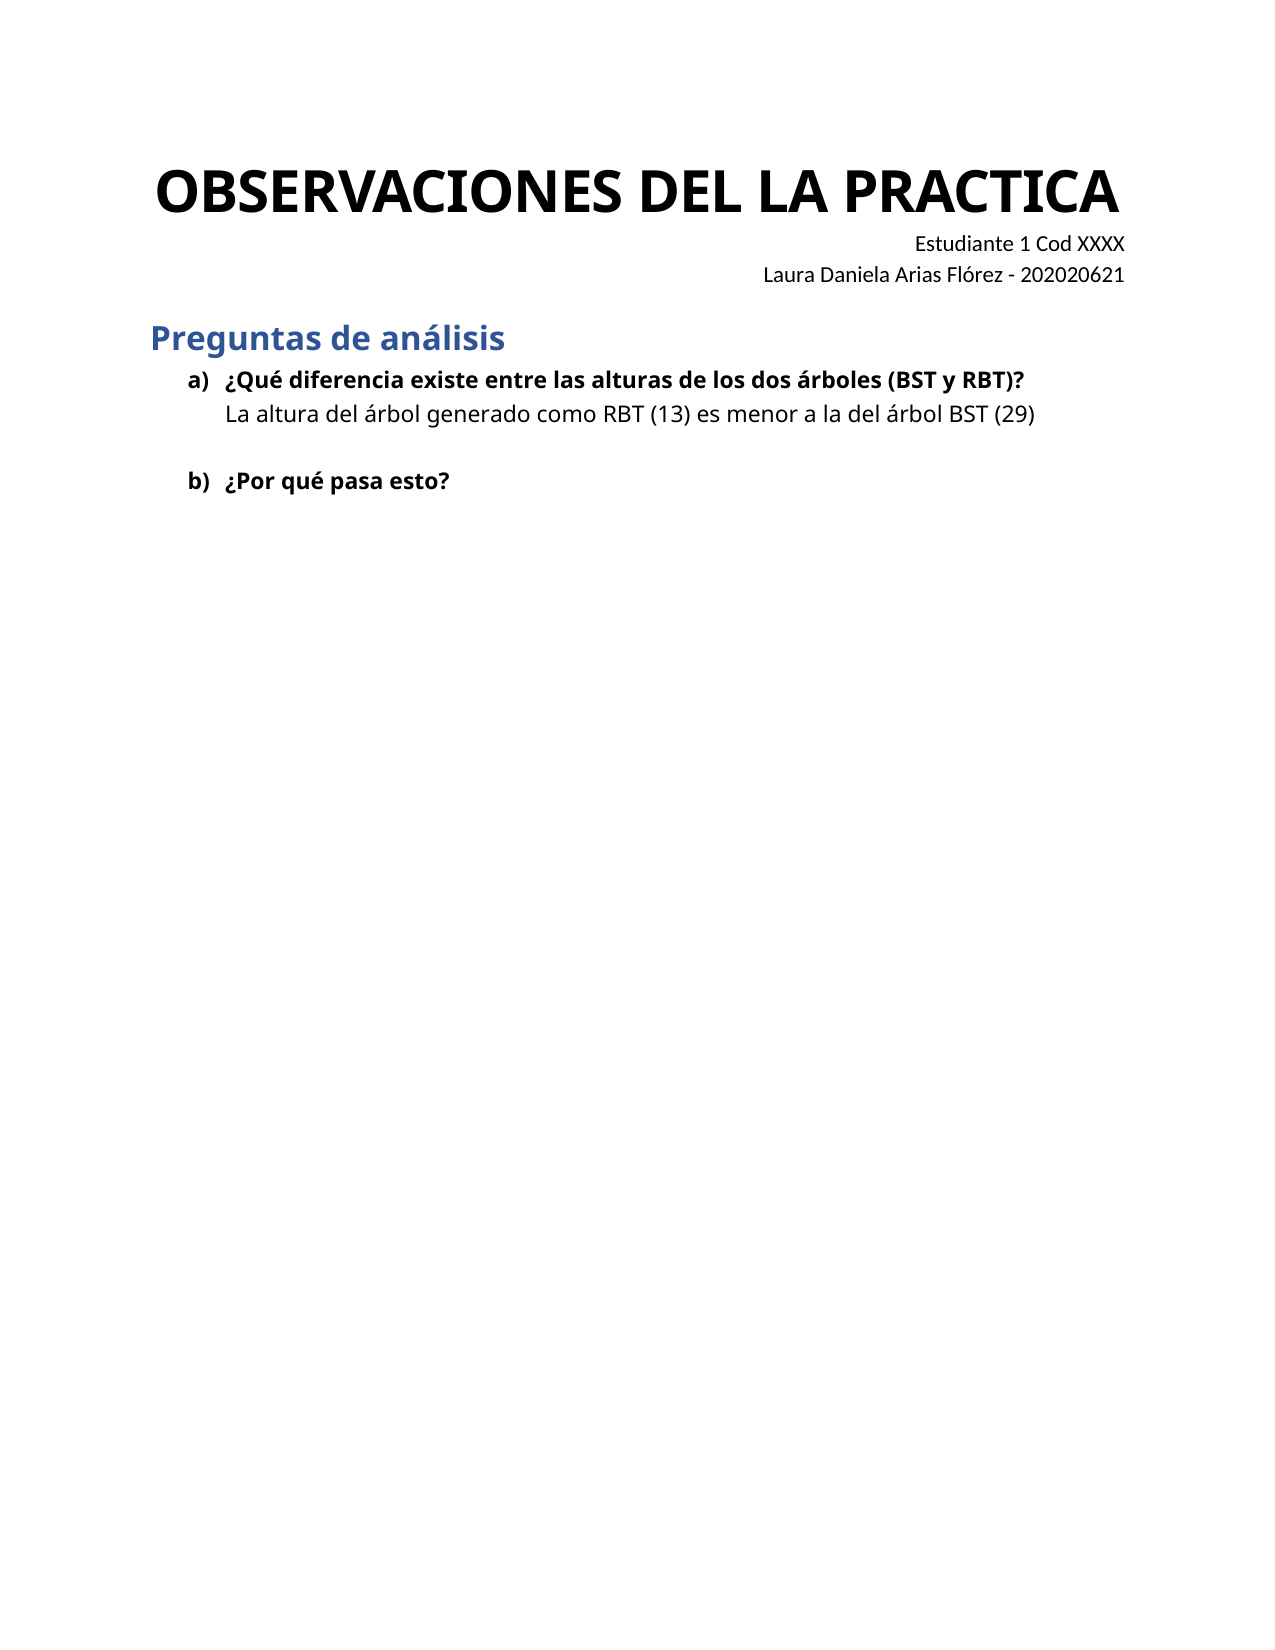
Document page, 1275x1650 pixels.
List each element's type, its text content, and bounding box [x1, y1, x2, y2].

subtitle Preguntas de análisis [150, 315, 1125, 360]
list ¿Por qué pasa esto? [187, 465, 1125, 496]
text Estudiante 1 Cod XXXX [150, 229, 1125, 257]
list ¿Qué diferencia existe entre las alturas de los dos árboles (BST y RBT)? [187, 364, 1125, 395]
title OBSERVACIONES DEL LA PRACTICA [150, 150, 1125, 229]
list La altura del árbol generado como RBT (13) es menor a la del árbol BST (29) [225, 398, 1125, 429]
text Laura Daniela Arias Flórez - 202020621 [150, 260, 1125, 288]
